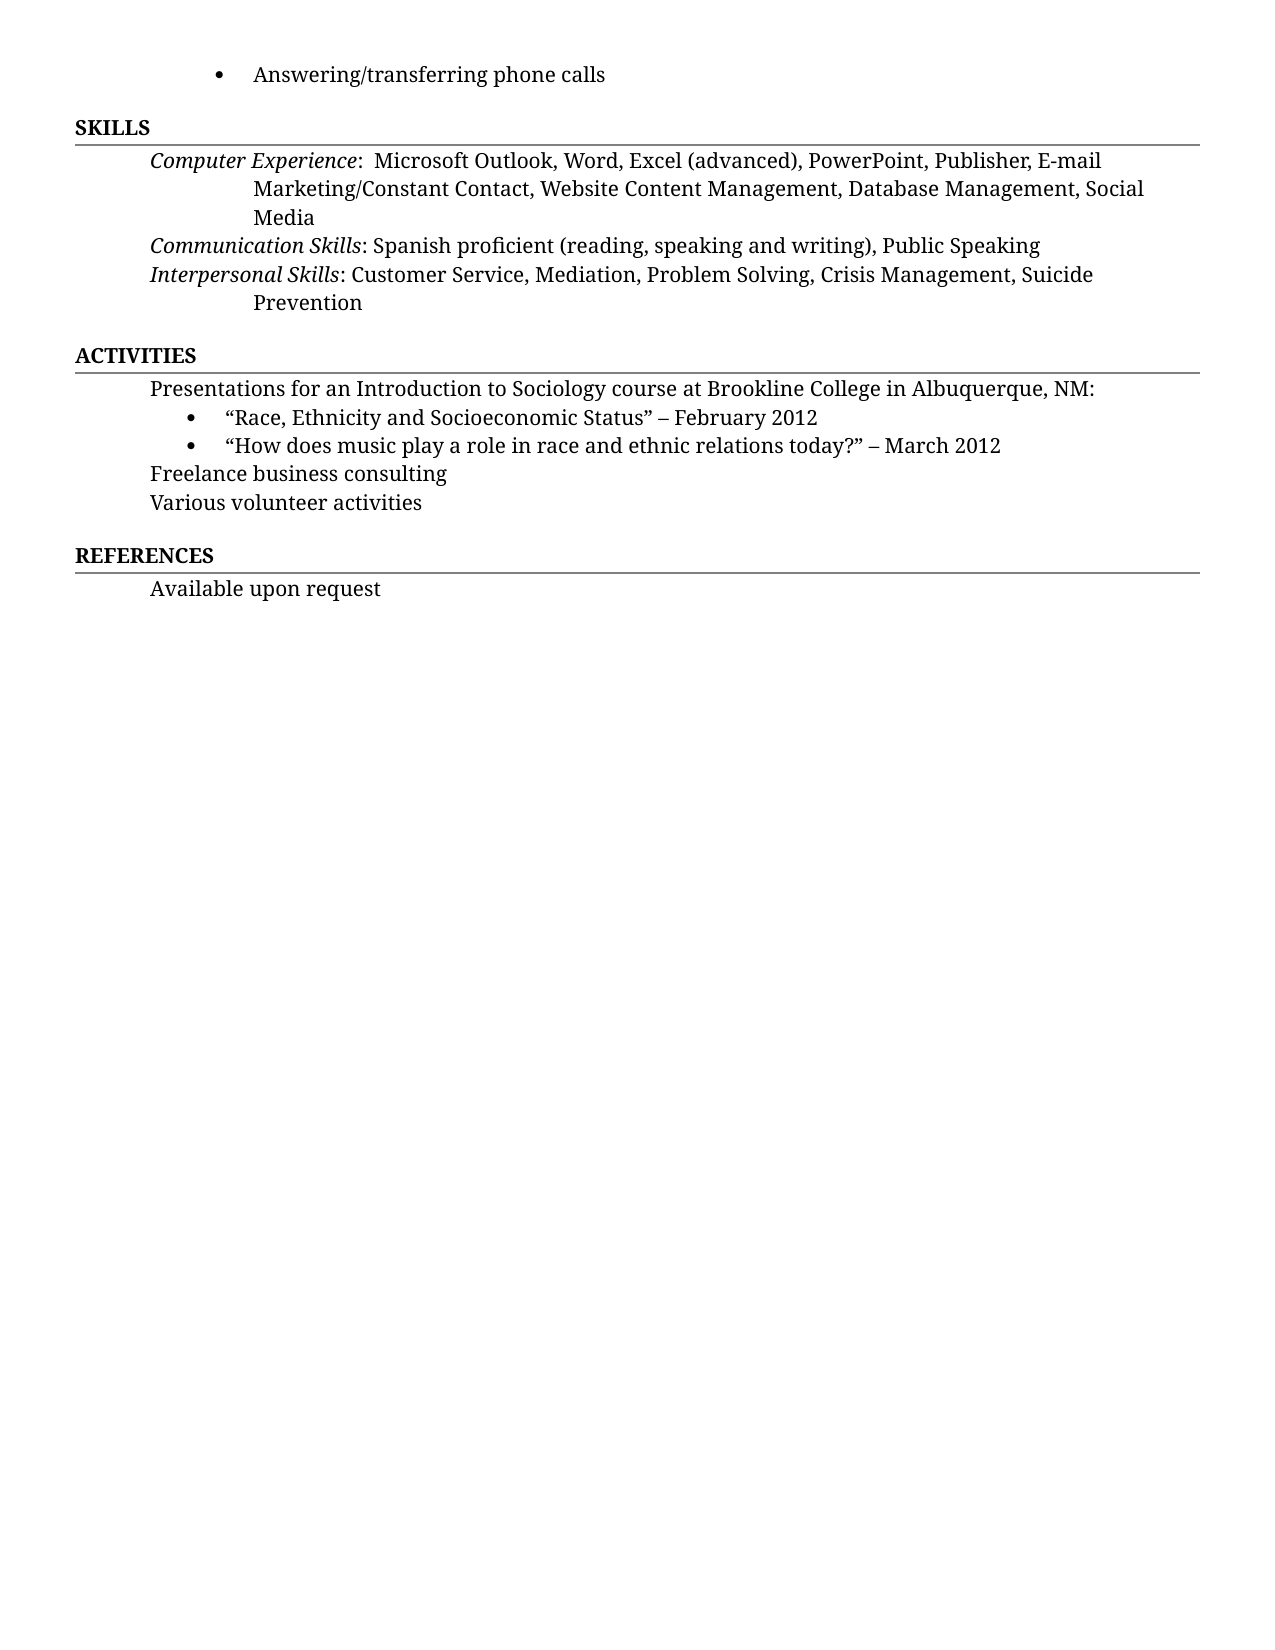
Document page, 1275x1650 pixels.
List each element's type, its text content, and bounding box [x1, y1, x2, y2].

text Communication Skills: Spanish proficient (reading, speaking and writing), Public Speaking [150, 231, 1200, 260]
text ACTIVITIES [75, 342, 1200, 372]
list Answering/transferring phone calls [216, 60, 1200, 88]
text Presentations for an Introduction to Sociology course at Brookline College in Albuquerque, NM: [75, 374, 1200, 403]
text Interpersonal Skills: Customer Service, Mediation, Problem Solving, Crisis Management, Suicide Prevention [150, 260, 1200, 317]
text SKILLS [75, 113, 1200, 144]
text Various volunteer activities [75, 488, 1200, 516]
list “How does music play a role in race and ethnic relations today?” – March 2012 [187, 431, 1200, 459]
text Computer Experience: Microsoft Outlook, Word, Excel (advanced), PowerPoint, Publisher, E-mail Marketing/Constant Contact, Website Content Management, Database Management, Social Media [150, 146, 1200, 231]
text Freelance business consulting [150, 459, 1200, 488]
text Available upon request [75, 574, 1200, 602]
text REFERENCES [75, 541, 1200, 572]
list “Race, Ethnicity and Socioeconomic Status” – February 2012 [187, 403, 1200, 431]
